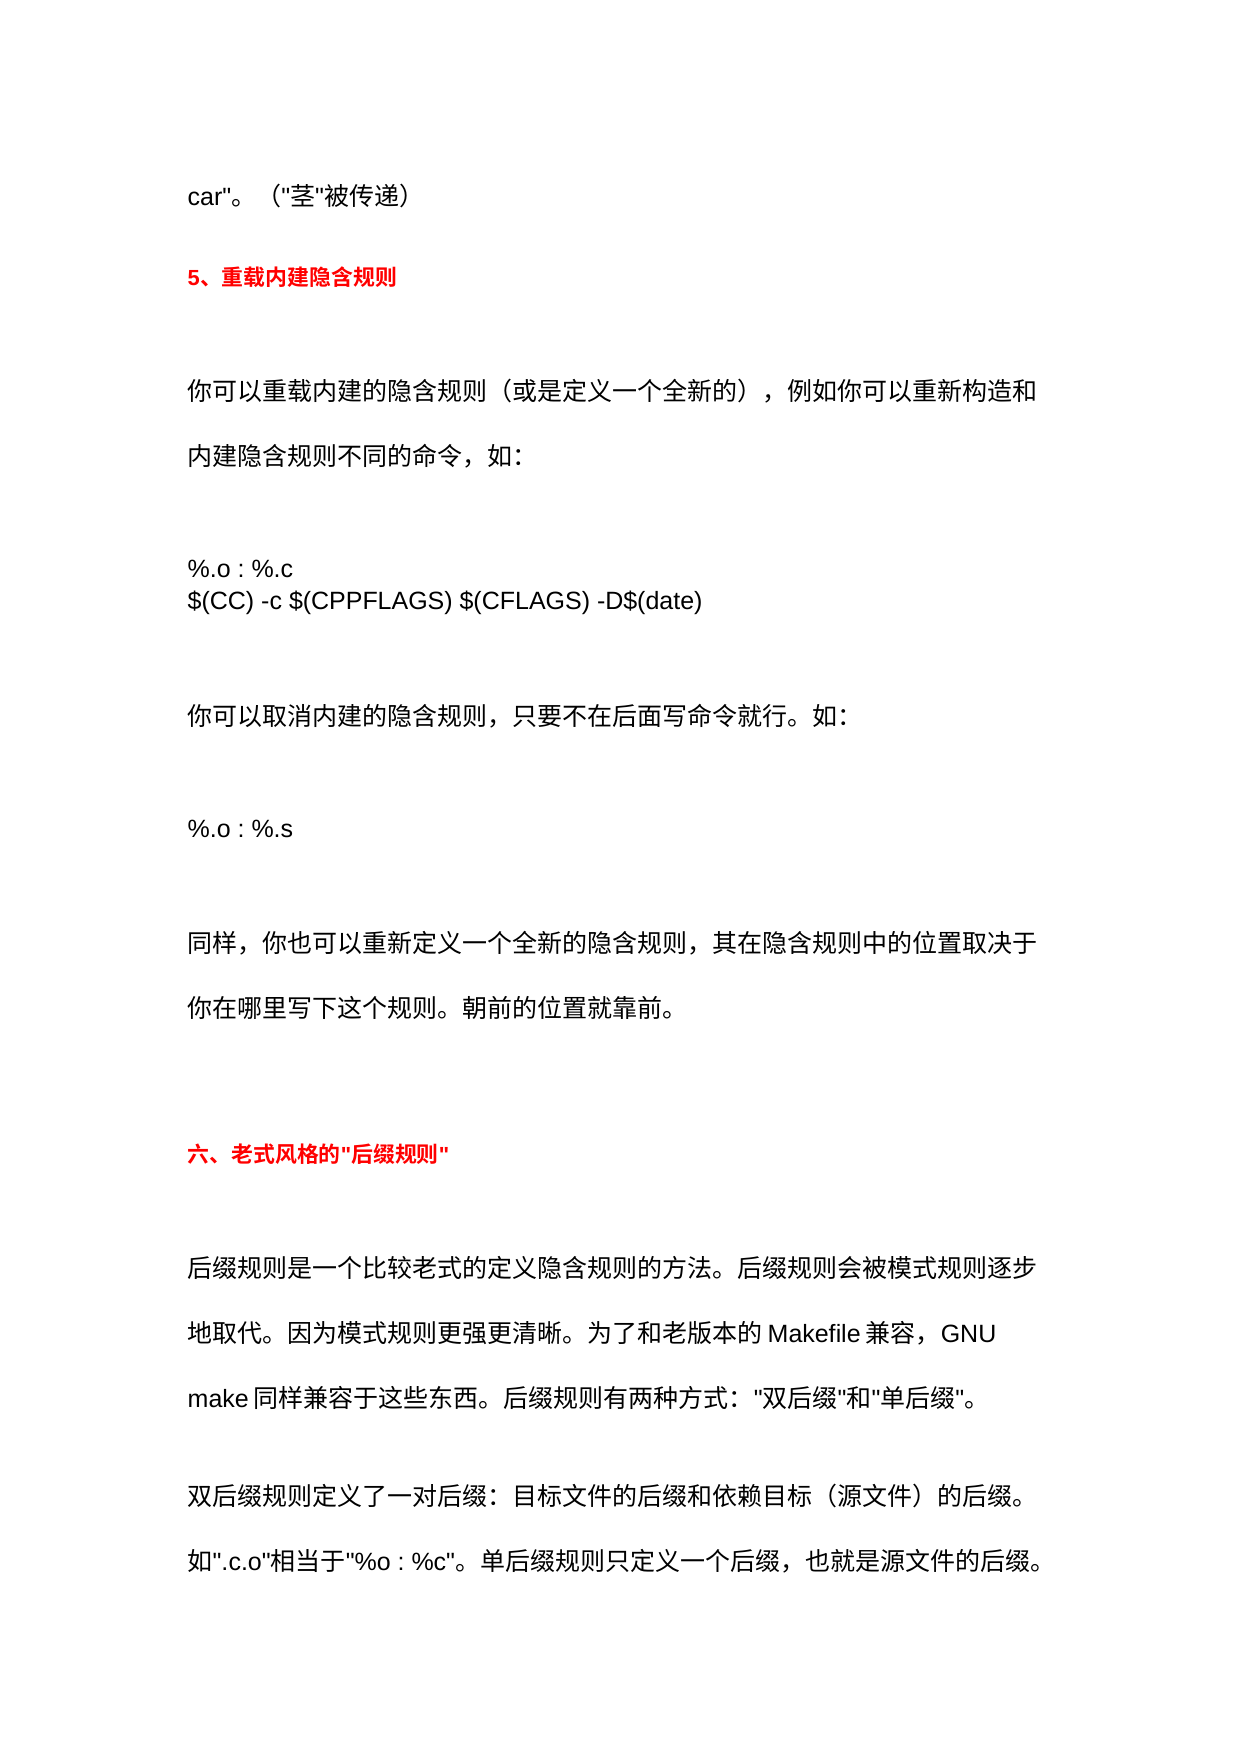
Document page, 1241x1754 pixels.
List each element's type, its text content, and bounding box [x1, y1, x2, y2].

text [187, 1169, 1053, 1592]
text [187, 162, 1053, 1137]
text 六、老式风格的"后缀规则" [187, 1137, 1053, 1169]
